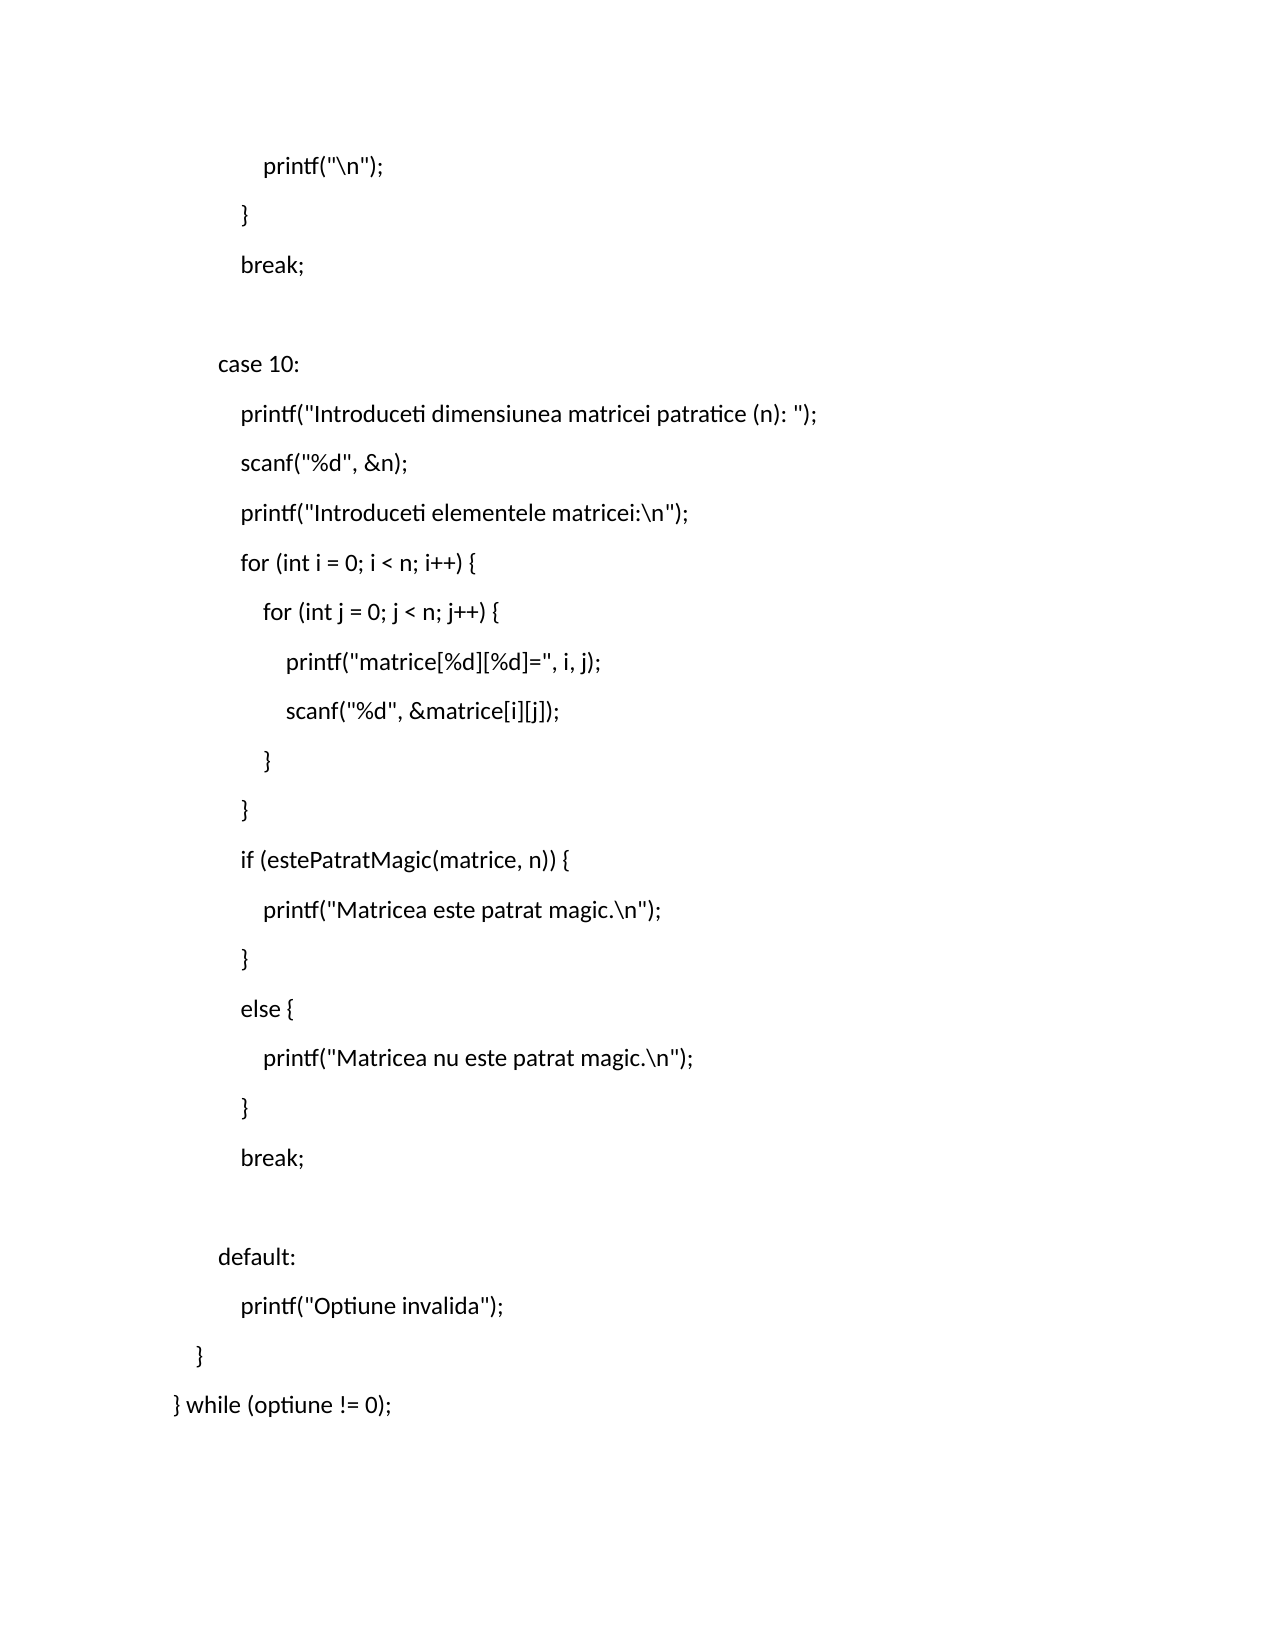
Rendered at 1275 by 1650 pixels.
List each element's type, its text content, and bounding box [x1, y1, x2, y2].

text else { [150, 993, 1125, 1023]
text break; [150, 249, 1125, 280]
text } [150, 1092, 1125, 1123]
text } [150, 1340, 1125, 1371]
text printf("Introduceti elementele matricei:\n"); [150, 497, 1125, 528]
text } [150, 794, 1125, 825]
text } [150, 943, 1125, 974]
text printf("Introduceti dimensiunea matricei patratice (n): "); [150, 398, 1125, 428]
text for (int j = 0; j < n; j++) { [150, 596, 1125, 627]
text break; [150, 1142, 1125, 1172]
text scanf("%d", &matrice[i][j]); [150, 695, 1125, 726]
text } [150, 199, 1125, 230]
text } [150, 745, 1125, 776]
text printf("matrice[%d][%d]=", i, j); [150, 646, 1125, 676]
text printf("\n"); [150, 150, 1125, 181]
text case 10: [150, 348, 1125, 379]
text if (estePatratMagic(matrice, n)) { [150, 844, 1125, 875]
text printf("Matricea este patrat magic.\n"); [150, 894, 1125, 924]
text printf("Matricea nu este patrat magic.\n"); [150, 1042, 1125, 1073]
text } while (optiune != 0); [150, 1389, 1125, 1420]
text default: [150, 1241, 1125, 1271]
text scanf("%d", &n); [150, 447, 1125, 478]
text printf("Optiune invalida"); [150, 1290, 1125, 1321]
text for (int i = 0; i < n; i++) { [150, 547, 1125, 577]
